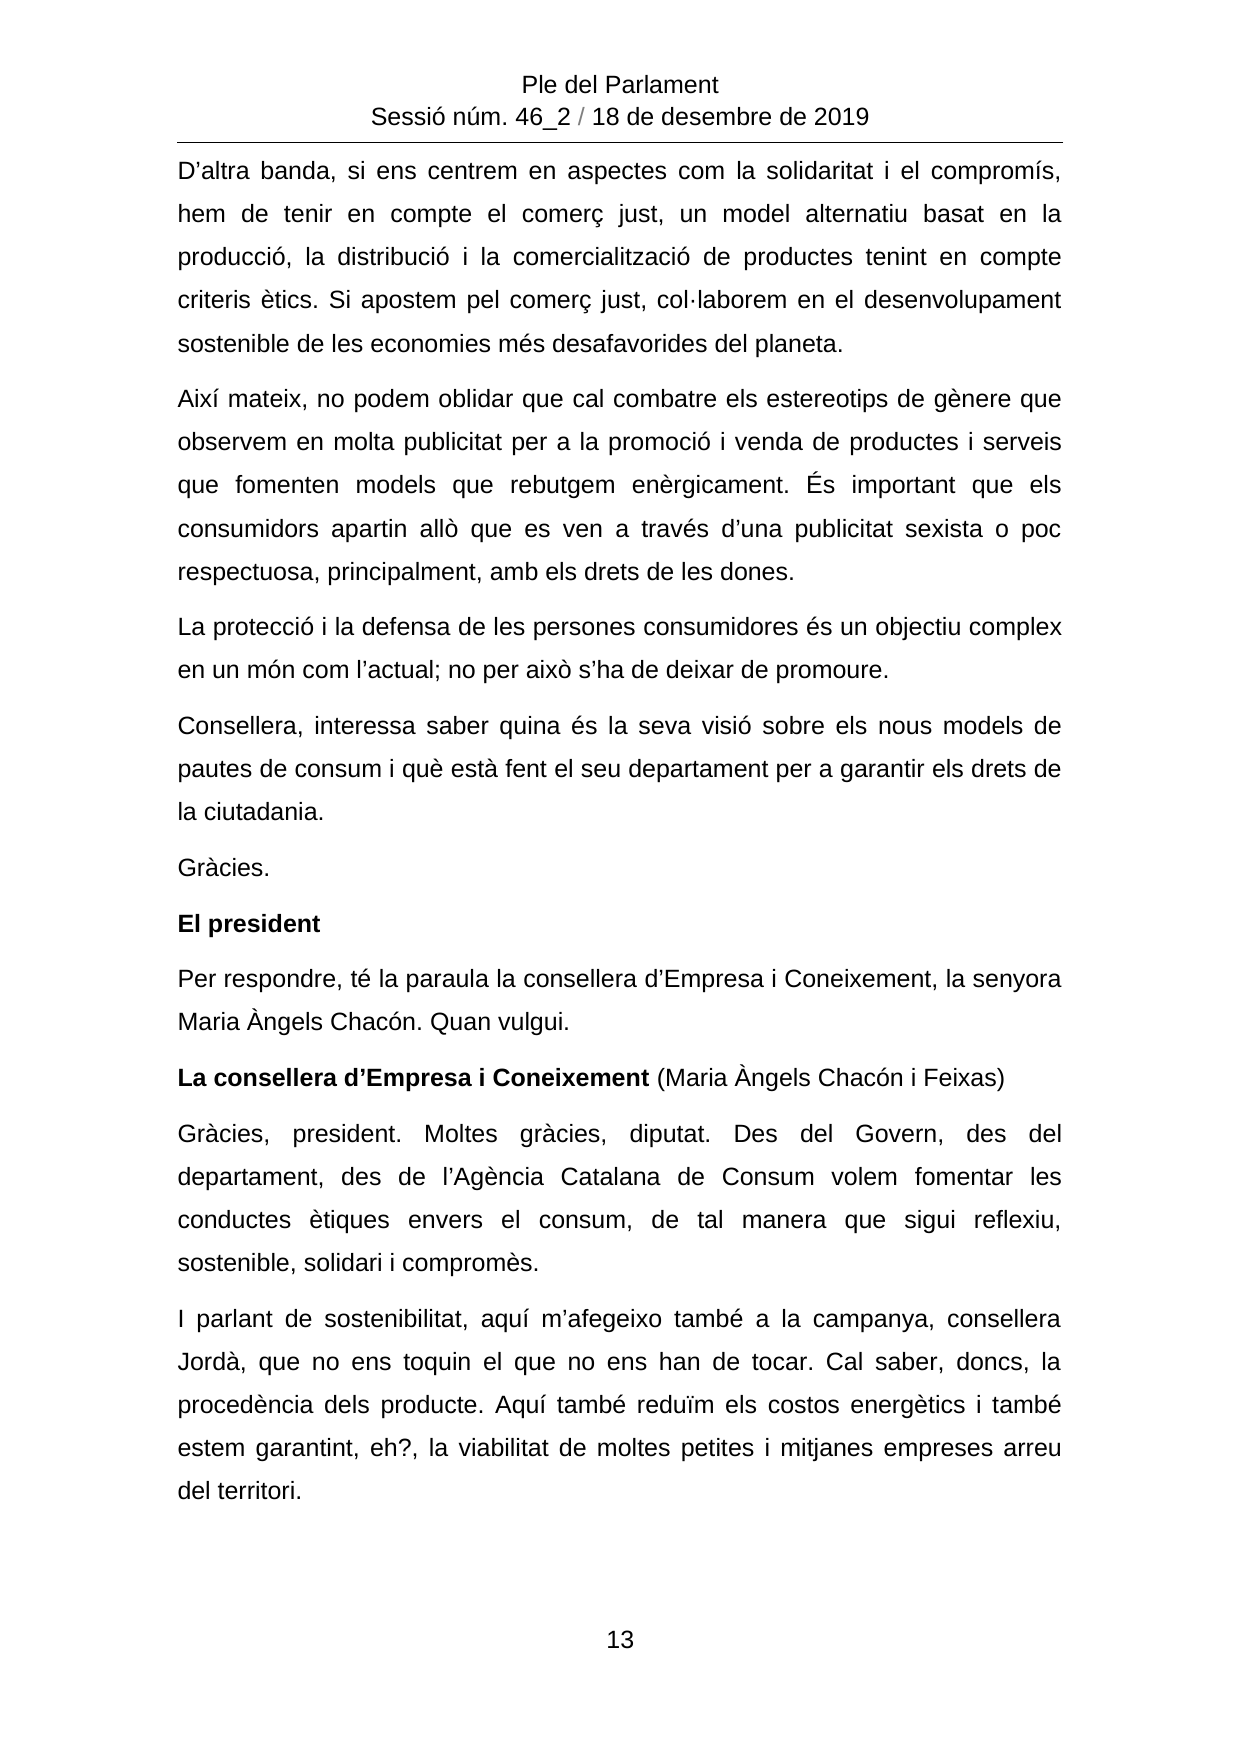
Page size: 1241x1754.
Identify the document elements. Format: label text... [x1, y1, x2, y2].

text La consellera d’Empresa i Coneixement (Maria Àngels Chacón i Feixas) [177, 1063, 1063, 1092]
text Gràcies, president. Moltes gràcies, diputat. Des del Govern, des del departament, des de l’Agència Catalana de Consum volem fomentar les conductes ètiques envers el consum, de tal manera que sigui reflexiu, sostenible, solidari i compromès. [177, 1118, 1063, 1277]
text I parlant de sostenibilitat, aquí m’afegeixo també a la campanya, consellera Jordà, que no ens toquin el que no ens han de tocar. Cal saber, doncs, la procedència dels producte. Aquí també reduïm els costos energètics i també estem garantint, eh?, la viabilitat de moltes petites i mitjanes empreses arreu del territori. [177, 1303, 1063, 1505]
text Així mateix, no podem oblidar que cal combatre els estereotips de gènere que observem en molta publicitat per a la promoció i venda de productes i serveis que fomenten models que rebutgem enèrgicament. És important que els consumidors apartin allò que es ven a través d’una publicitat sexista o poc respectuosa, principalment, amb els drets de les dones. [177, 384, 1063, 585]
text Per respondre, té la paraula la consellera d’Empresa i Coneixement, la senyora Maria Àngels Chacón. Quan vulgui. [177, 964, 1063, 1036]
text D’altra banda, si ens centrem en aspectes com la solidaritat i el compromís, hem de tenir en compte el comerç just, un model alternatiu basat en la producció, la distribució i la comercialització de productes tenint en compte criteris ètics. Si apostem pel comerç just, col·laborem en el desenvolupament sostenible de les economies més desafavorides del planeta. [177, 156, 1063, 357]
text El president [177, 908, 1063, 937]
text La protecció i la defensa de les persones consumidores és un objectiu complex en un món com l’actual; no per això s’ha de deixar de promoure. [177, 612, 1063, 684]
text Gràcies. [177, 853, 1063, 882]
text Consellera, interessa saber quina és la seva visió sobre els nous models de pautes de consum i què està fent el seu departament per a garantir els drets de la ciutadania. [177, 711, 1063, 826]
